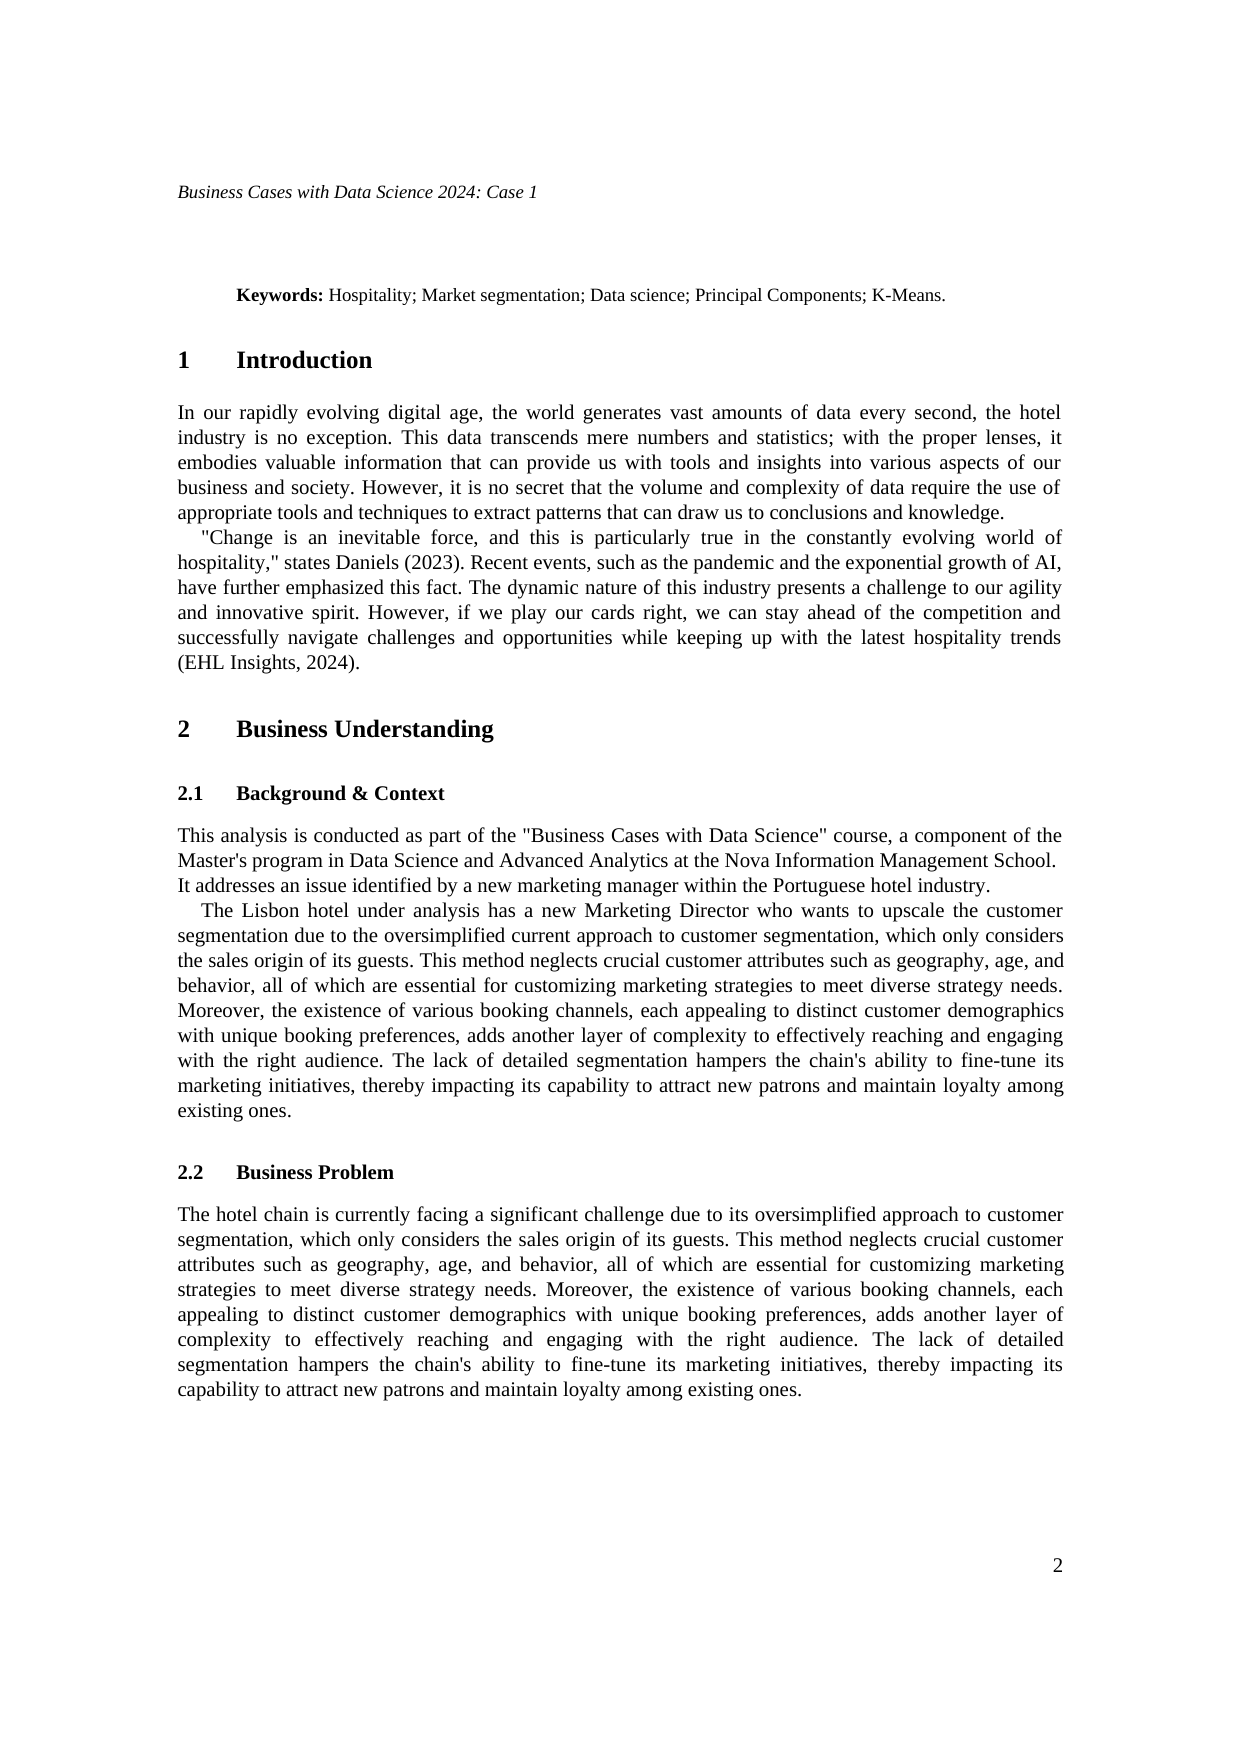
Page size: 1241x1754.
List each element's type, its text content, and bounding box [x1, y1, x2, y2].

text The hotel chain is currently facing a significant challenge due to its oversimplified approach to customer segmentation, which only considers the sales origin of its guests. This method neglects crucial customer attributes such as geography, age, and behavior, all of which are essential for customizing marketing strategies to meet diverse strategy needs. Moreover, the existence of various booking channels, each appealing to distinct customer demographics with unique booking preferences, adds another layer of complexity to effectively reaching and engaging with the right audience. The lack of detailed segmentation hampers the chain's ability to fine-tune its marketing initiatives, thereby impacting its capability to attract new patrons and maintain loyalty among existing ones. [177, 1201, 1065, 1401]
text The Lisbon hotel under analysis has a new Marketing Director who wants to upscale the customer segmentation due to the oversimplified current approach to customer segmentation, which only considers the sales origin of its guests. This method neglects crucial customer attributes such as geography, age, and behavior, all of which are essential for customizing marketing strategies to meet diverse strategy needs. Moreover, the existence of various booking channels, each appealing to distinct customer demographics with unique booking preferences, adds another layer of complexity to effectively reaching and engaging with the right audience. The lack of detailed segmentation hampers the chain's ability to fine-tune its marketing initiatives, thereby impacting its capability to attract new patrons and maintain loyalty among existing ones. [177, 897, 1065, 1122]
text It addresses an issue identified by a new marketing manager within the Portuguese hotel industry. [177, 872, 1065, 897]
text "Change is an inevitable force, and this is particularly true in the constantly evolving world of hospitality," states Daniels (2023). Recent events, such as the pandemic and the exponential growth of AI, have further emphasized this fact. The dynamic nature of this industry presents a challenge to our agility and innovative spirit. However, if we play our cards right, we can stay ahead of the competition and successfully navigate challenges and opportunities while keeping up with the latest hospitality trends (EHL Insights, 2024). [177, 524, 1063, 674]
subtitle Business Problem [177, 1159, 1063, 1184]
subtitle Introduction [177, 342, 1063, 374]
text This analysis is conducted as part of the "Business Cases with Data Science" course, a component of the Master's program in Data Science and Advanced Analytics at the Nova Information Management School. [177, 822, 1063, 872]
text Keywords: Hospitality; Market segmentation; Data science; Principal Components; K-Means. [236, 282, 1004, 305]
subtitle Business Understanding [177, 711, 1063, 742]
subtitle Background & Context [177, 780, 1063, 805]
text In our rapidly evolving digital age, the world generates vast amounts of data every second, the hotel industry is no exception. This data transcends mere numbers and statistics; with the proper lenses, it embodies valuable information that can provide us with tools and insights into various aspects of our business and society. However, it is no secret that the volume and complexity of data require the use of appropriate tools and techniques to extract patterns that can draw us to conclusions and knowledge. [177, 399, 1063, 524]
